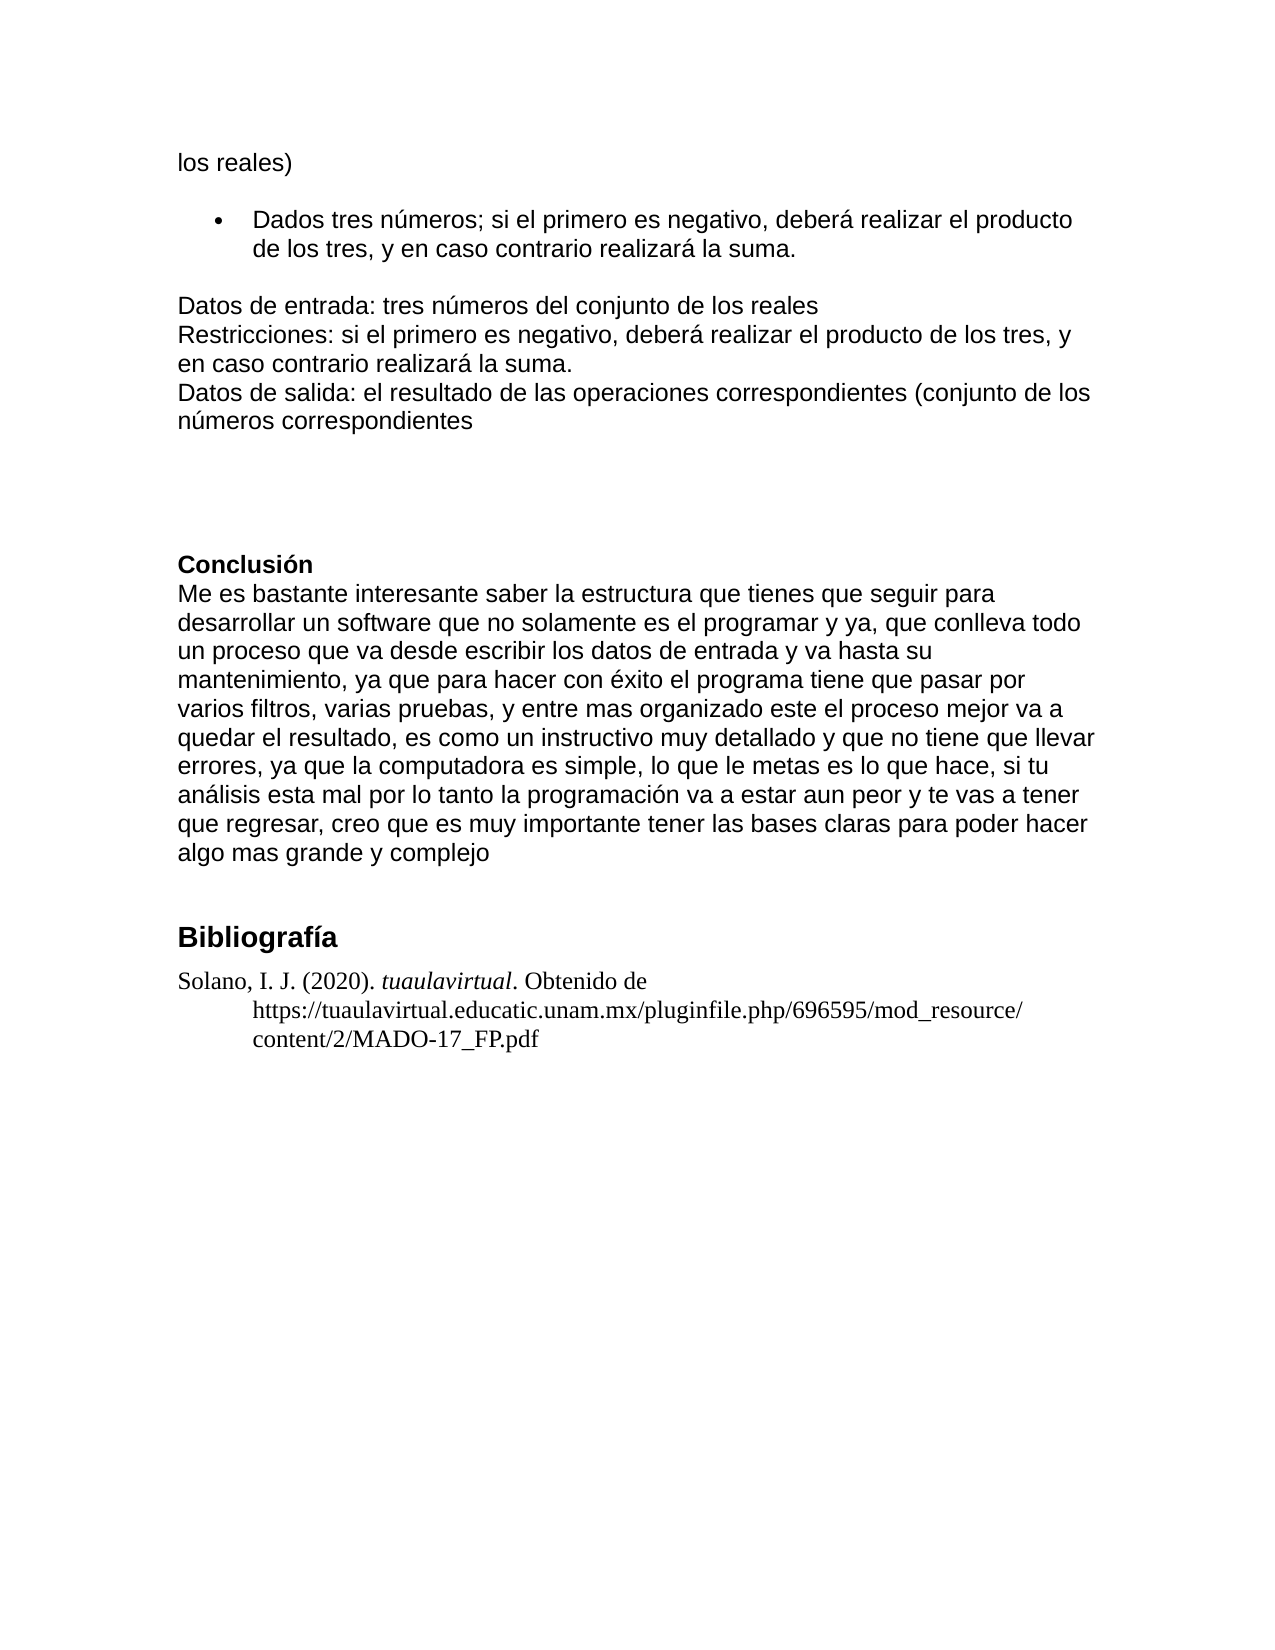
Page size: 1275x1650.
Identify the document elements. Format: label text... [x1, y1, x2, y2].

text Restricciones: si el primero es negativo, deberá realizar el producto de los tres, y en caso contrario realizará la suma. [177, 320, 1098, 378]
text Me es bastante interesante saber la estructura que tienes que seguir para desarrollar un software que no solamente es el programar y ya, que conlleva todo un proceso que va desde escribir los datos de entrada y va hasta su mantenimiento, ya que para hacer con éxito el programa tiene que pasar por varios filtros, varias pruebas, y entre mas organizado este el proceso mejor va a quedar el resultado, es como un instructivo muy detallado y que no tiene que llevar errores, ya que la computadora es simple, lo que le metas es lo que hace, si tu análisis esta mal por lo tanto la programación va a estar aun peor y te vas a tener que regresar, creo que es muy importante tener las bases claras para poder hacer algo mas grande y complejo [177, 579, 1098, 866]
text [177, 148, 1098, 176]
text Conclusión [177, 550, 1098, 579]
list Dados tres números; si el primero es negativo, deberá realizar el producto de los tres, y en caso contrario realizará la suma. [215, 205, 1098, 263]
text Datos de entrada: tres números del conjunto de los reales [177, 291, 1098, 320]
text Datos de salida: el resultado de las operaciones correspondientes (conjunto de los números correspondientes [177, 378, 1098, 435]
